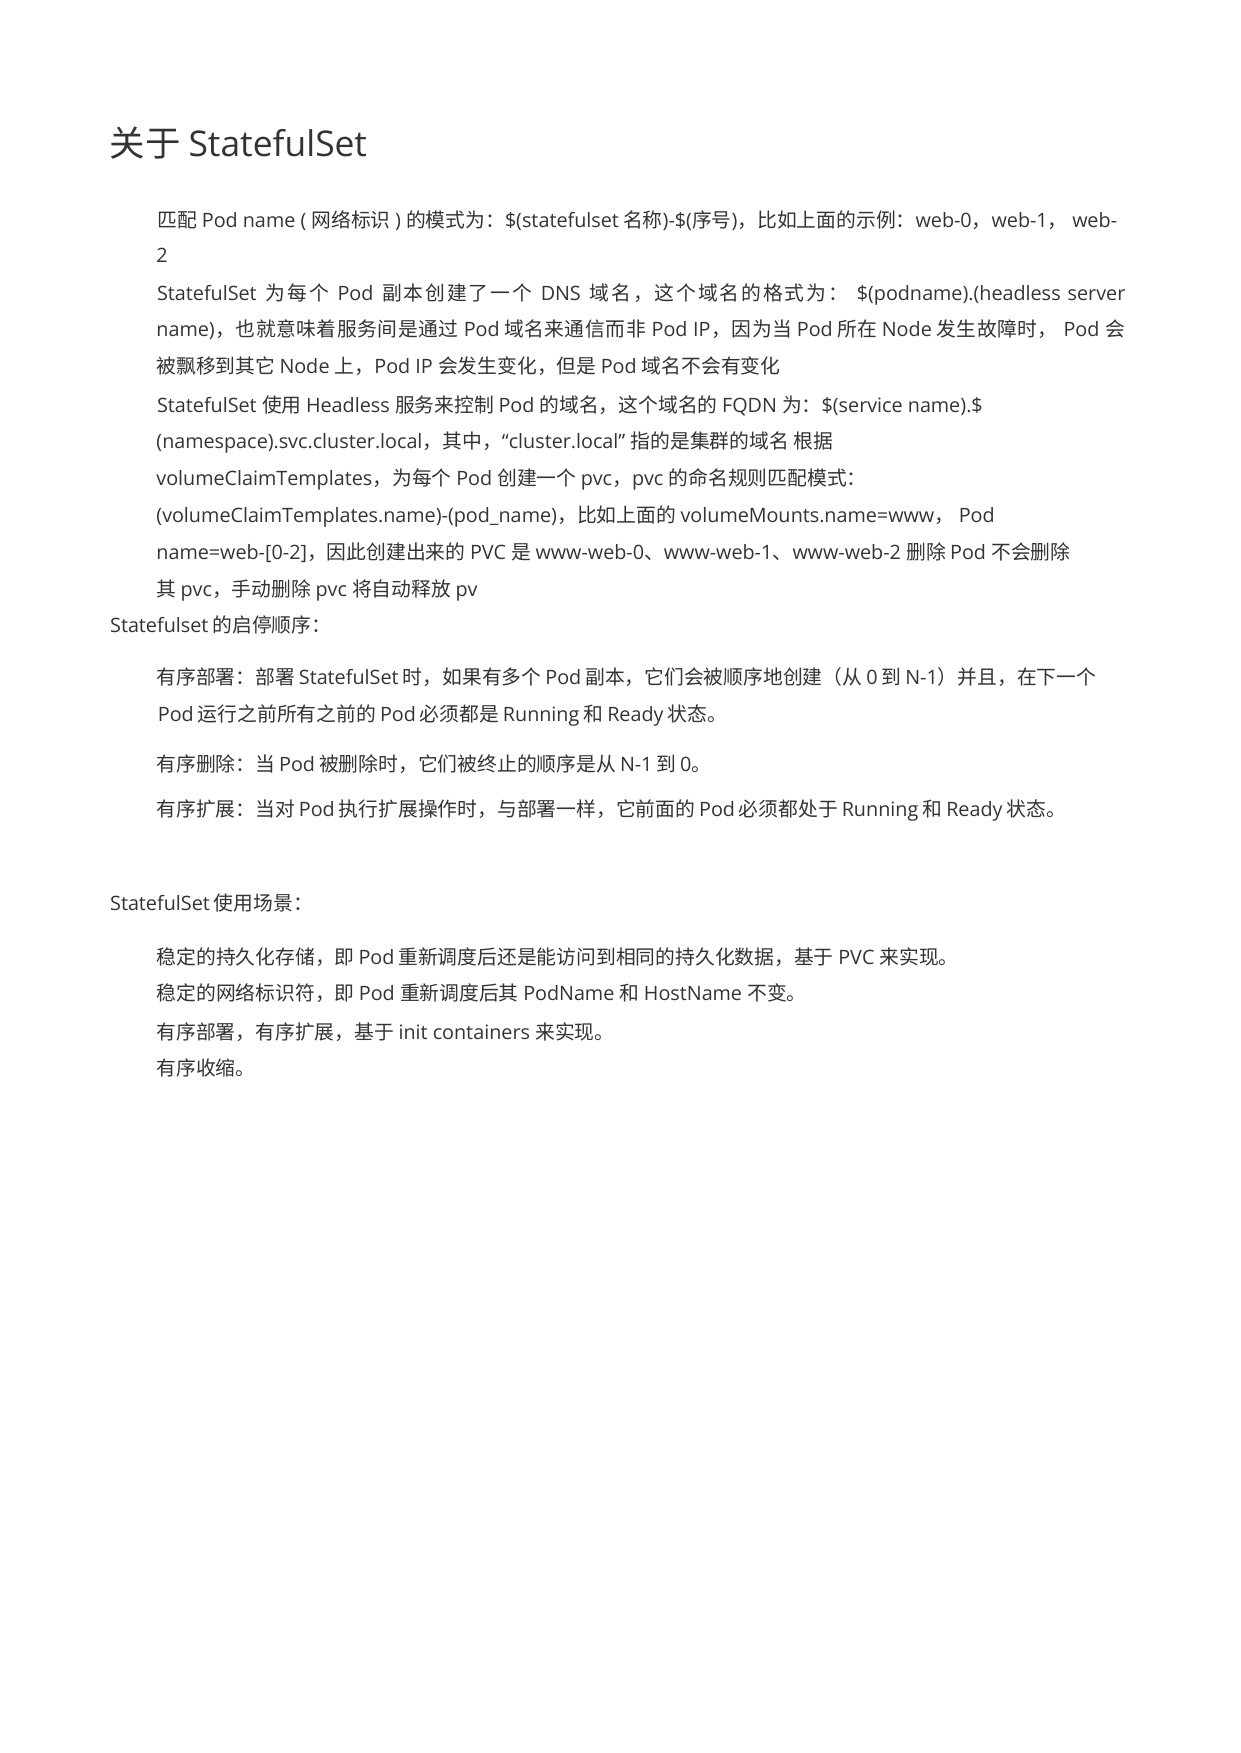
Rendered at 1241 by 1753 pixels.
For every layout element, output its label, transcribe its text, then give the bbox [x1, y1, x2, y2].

text 稳定的持久化存储，即Pod重新调度后还是能访问到相同的持久化数据，基于 PVC 来实现。 稳定的网络标识符，即 Pod 重新调度后其 PodName 和 HostName 不变。 [156, 941, 982, 1007]
text 有序部署：部署StatefulSet时，如果有多个Pod副本，它们会被顺序地创建（从0到N-1）并且，在下一个 Pod运行之前所有之前的Pod必须都是Running和Ready状态。 [156, 662, 1112, 727]
text StatefulSet使用场景： [110, 888, 1134, 916]
text 关于 StatefulSet [109, 115, 1134, 167]
text 有序部署，有序扩展，基于 init containers 来实现。 [156, 1016, 1134, 1045]
text 有序扩展：当对Pod执行扩展操作时，与部署一样，它前面的Pod必须都处于Running和Ready状态。 [156, 794, 1134, 822]
text 匹配 Pod name ( 网络标识 ) 的模式为：$(statefulset名称)-$(序号)，比如上面的示例：web-0，web-1， web-2 [156, 205, 1121, 268]
text 有序收缩。 [156, 1053, 1134, 1081]
text StatefulSet 使用 Headless 服务来控制 Pod 的域名，这个域名的 FQDN 为：$(service name).$(namespace).svc.cluster.local，其中，“cluster.local” 指的是集群的域名 根据 volumeClaimTemplates，为每个 Pod 创建一个 pvc，pvc 的命名规则匹配模式： (volumeClaimTemplates.name)-(pod_name)，比如上面的 volumeMounts.name=www， Pod name=web-[0-2]，因此创建出来的 PVC 是 www-web-0、www-web-1、www-web-2 删除 Pod 不会删除其 pvc，手动删除 pvc 将自动释放 pv [156, 389, 1072, 602]
text StatefulSet 为每个 Pod 副本创建了一个 DNS 域名，这个域名的格式为： $(podname).(headless server name)，也就意味着服务间是通过Pod域名来通信而非 Pod IP，因为当Pod所在Node发生故障时， Pod 会 被飘移到其它 Node 上，Pod IP 会发生变化，但是 Pod 域名不会有变化 [156, 277, 1126, 379]
text 有序删除：当Pod被删除时，它们被终止的顺序是从N-1到0。 [156, 748, 1134, 777]
text Statefulset的启停顺序： [110, 610, 1134, 639]
